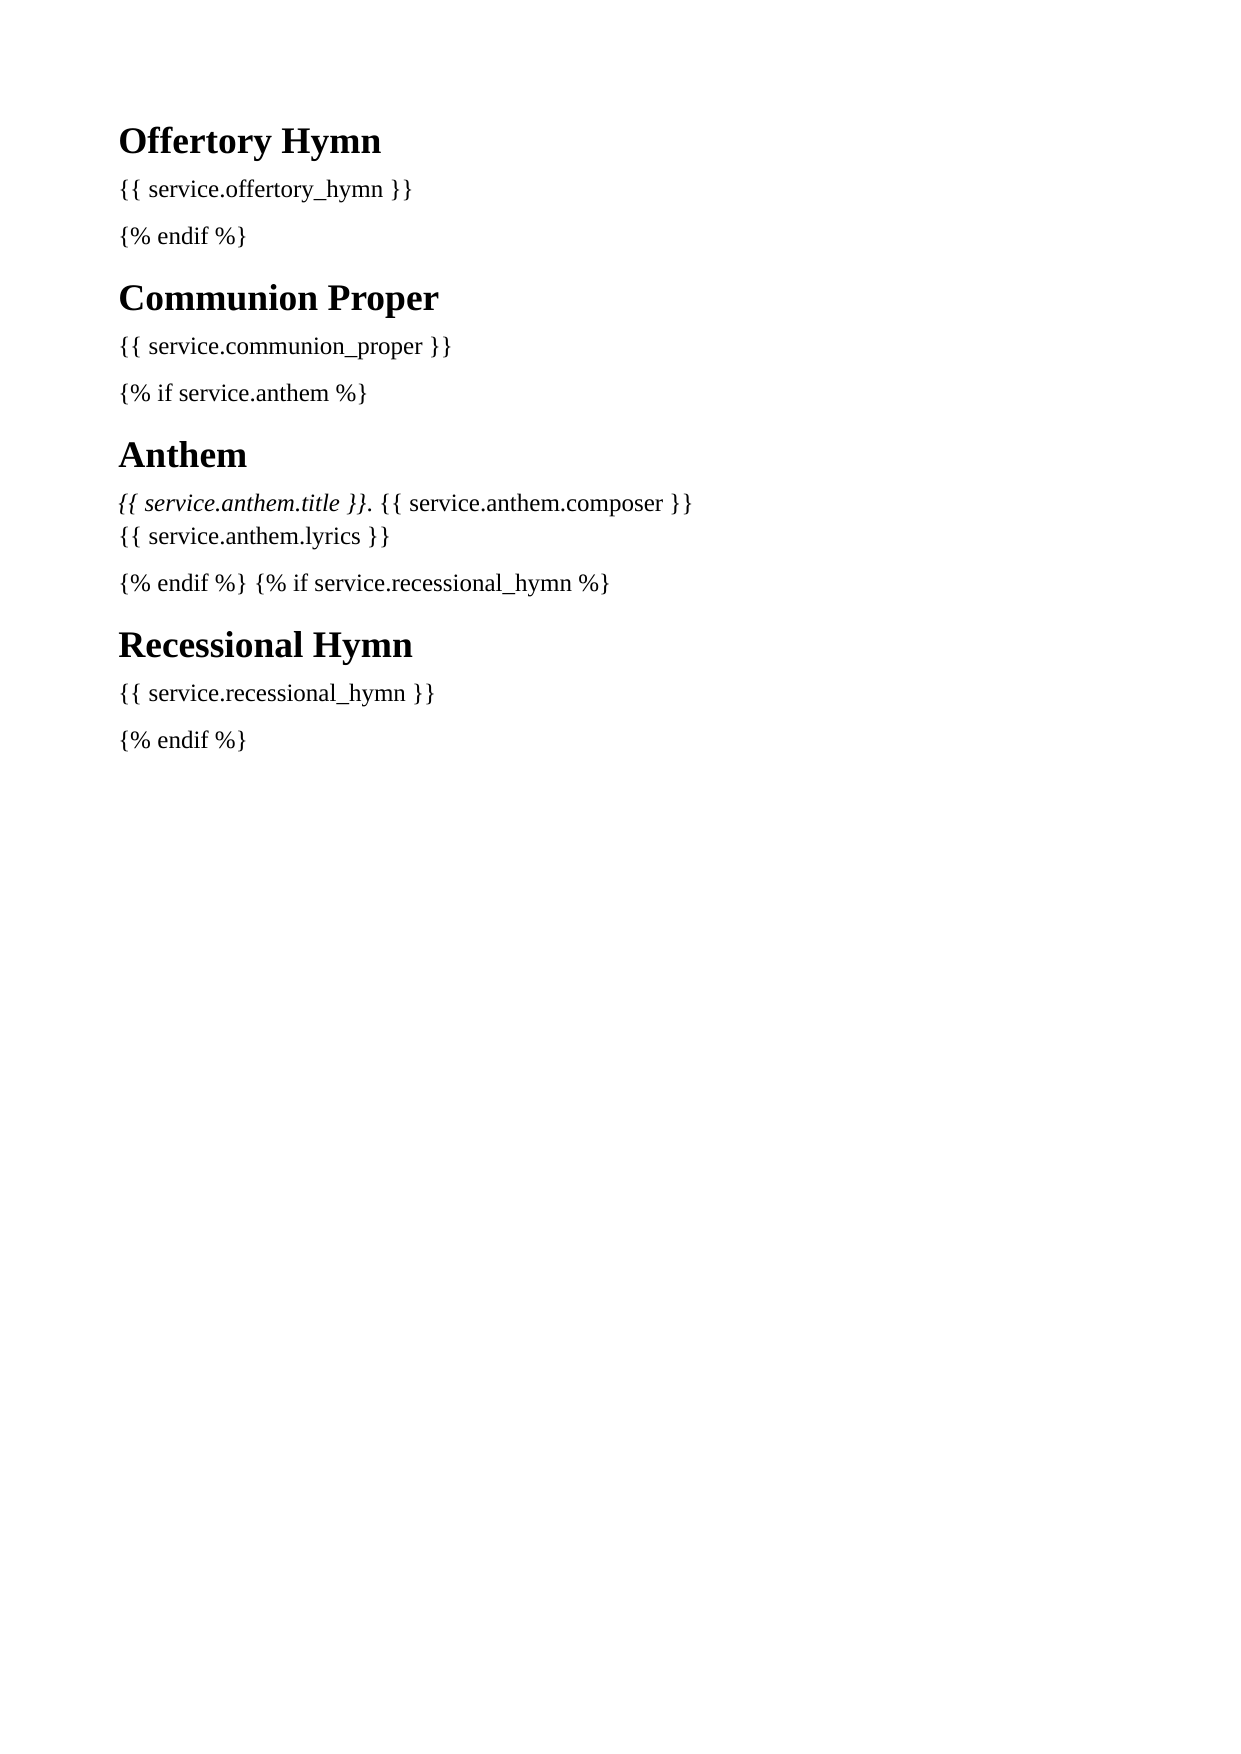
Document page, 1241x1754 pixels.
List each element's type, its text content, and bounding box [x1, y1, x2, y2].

subtitle Communion Proper [118, 275, 1122, 318]
text {% endif %} {% if service.recessional_hymn %} [118, 568, 1122, 597]
text {% if service.anthem %} [118, 378, 1122, 407]
text {{ service.anthem.title }}. {{ service.anthem.composer }} {{ service.anthem.lyrics }} [118, 488, 1122, 550]
subtitle Recessional Hymn [118, 622, 1122, 666]
text {{ service.recessional_hymn }} [118, 678, 1122, 707]
text {% endif %} [118, 221, 1122, 250]
text {{ service.communion_proper }} [118, 331, 1122, 359]
text {{ service.offertory_hymn }} [118, 174, 1122, 202]
text {% endif %} [118, 726, 1122, 754]
subtitle Offertory Hymn [118, 118, 1122, 161]
subtitle Anthem [118, 432, 1122, 475]
